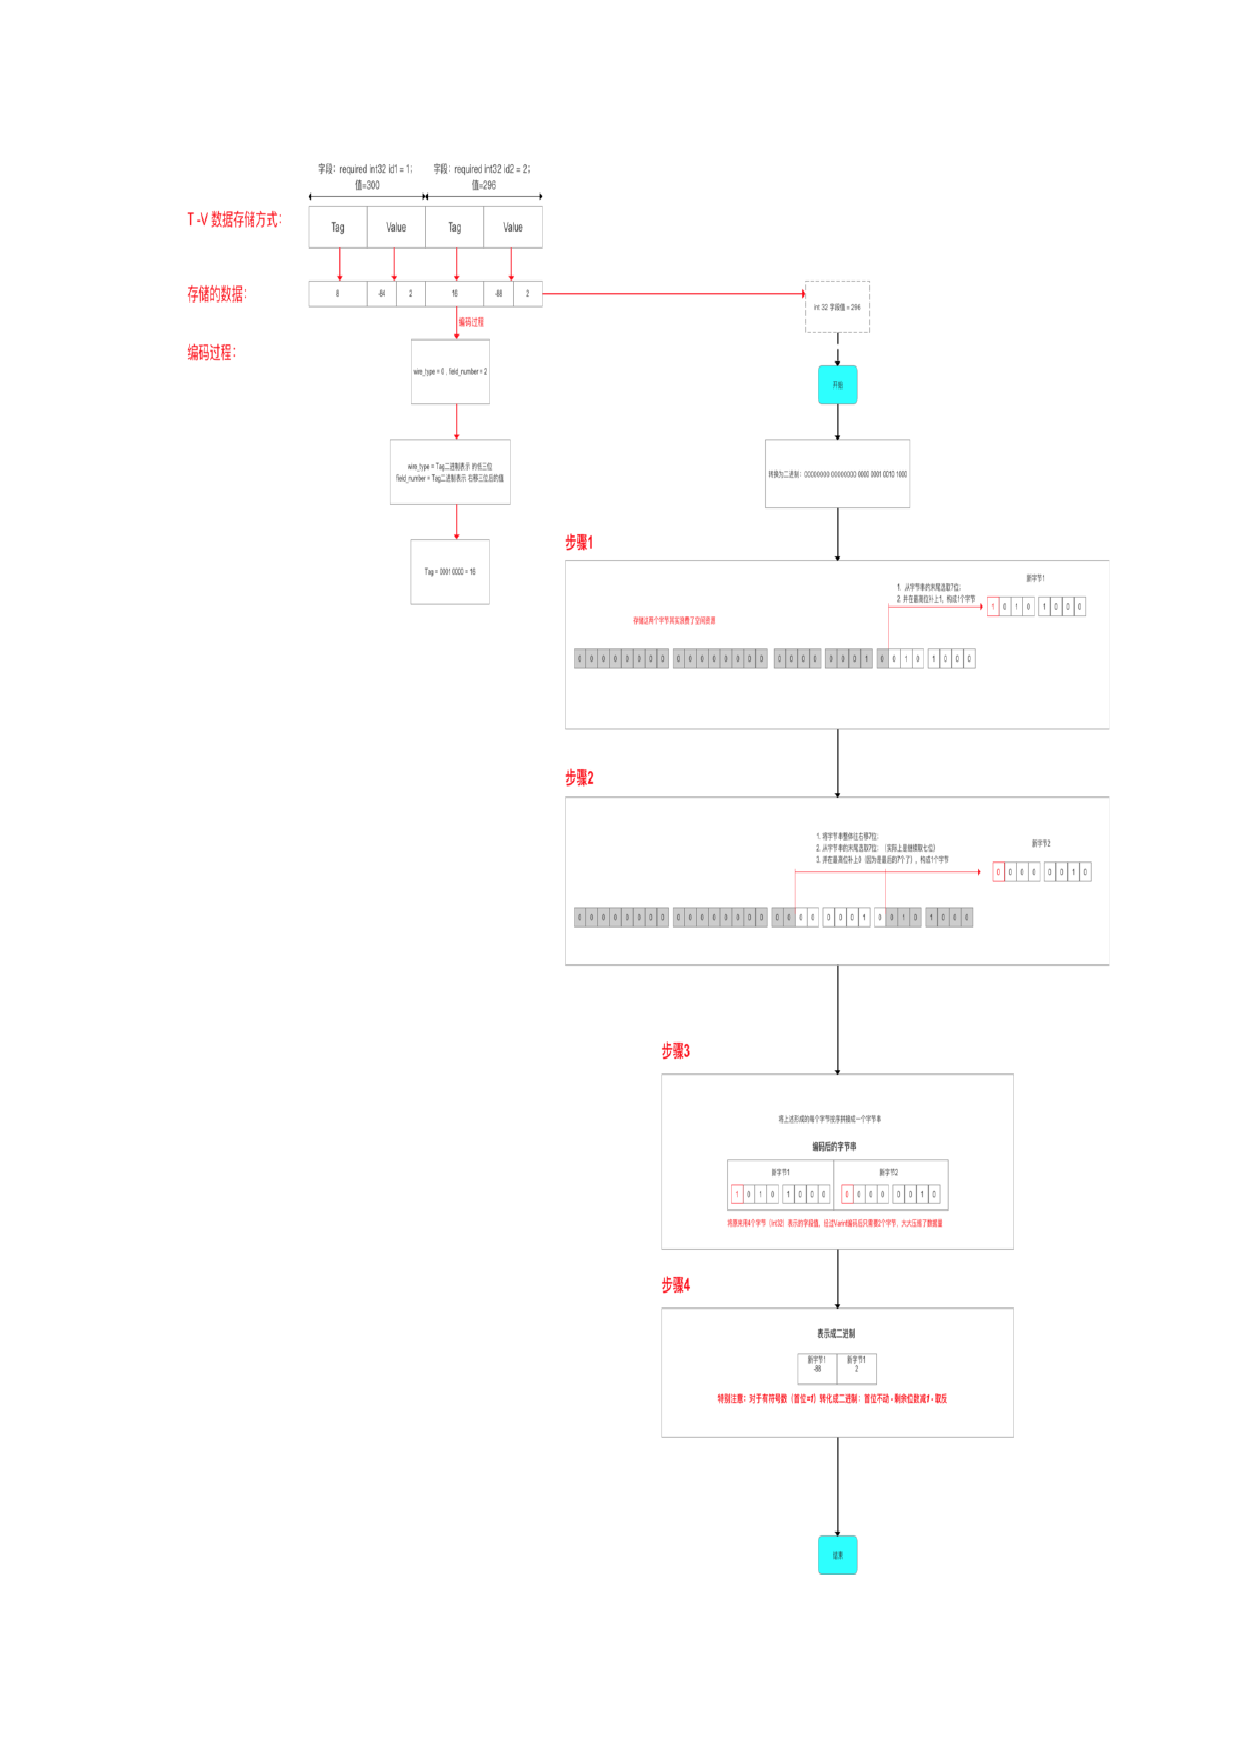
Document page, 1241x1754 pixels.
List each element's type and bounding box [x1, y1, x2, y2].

picture [187, 162, 1110, 1575]
